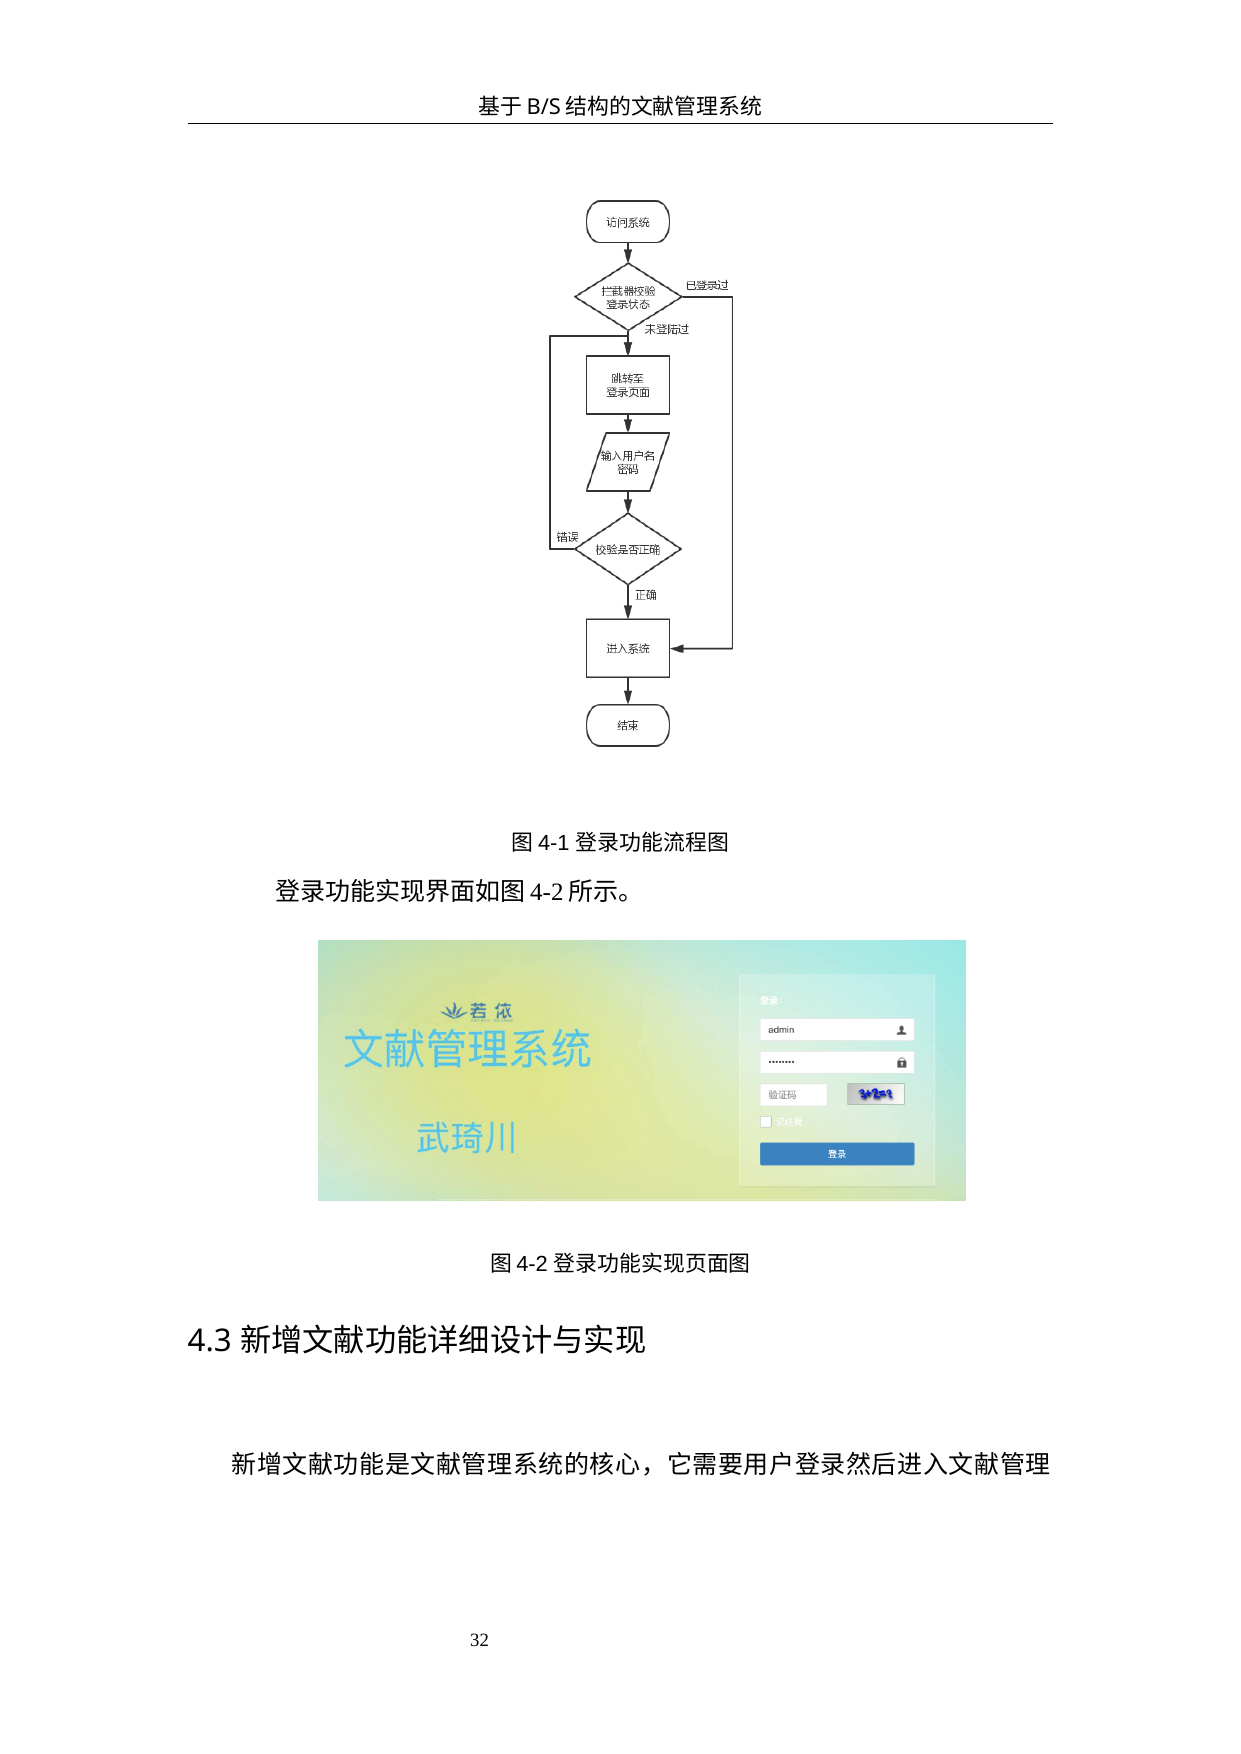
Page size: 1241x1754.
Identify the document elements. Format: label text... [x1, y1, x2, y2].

text 新增文献功能是文献管理系统的核心，它需要用户登录然后进入文献管理页面，点击新增文献按钮进入新增文献功能。它是动态交互型页面实现，将用户填写的数据通过Ajax发送到后台接口，后台代码再将数据封装处理后存储到数据库中。具体的实现流程如下图4-3所示。 [187, 1430, 1053, 1495]
picture [318, 940, 966, 1201]
subtitle 4.3 新增文献功能详细设计与实现 [187, 1305, 1053, 1370]
text 图4-1 登录功能流程图 [187, 824, 1053, 857]
text 登录功能实现界面如图4-2所示。 [231, 857, 1053, 922]
picture [461, 162, 823, 797]
text 图4-2 登录功能实现页面图 [187, 1245, 1053, 1278]
